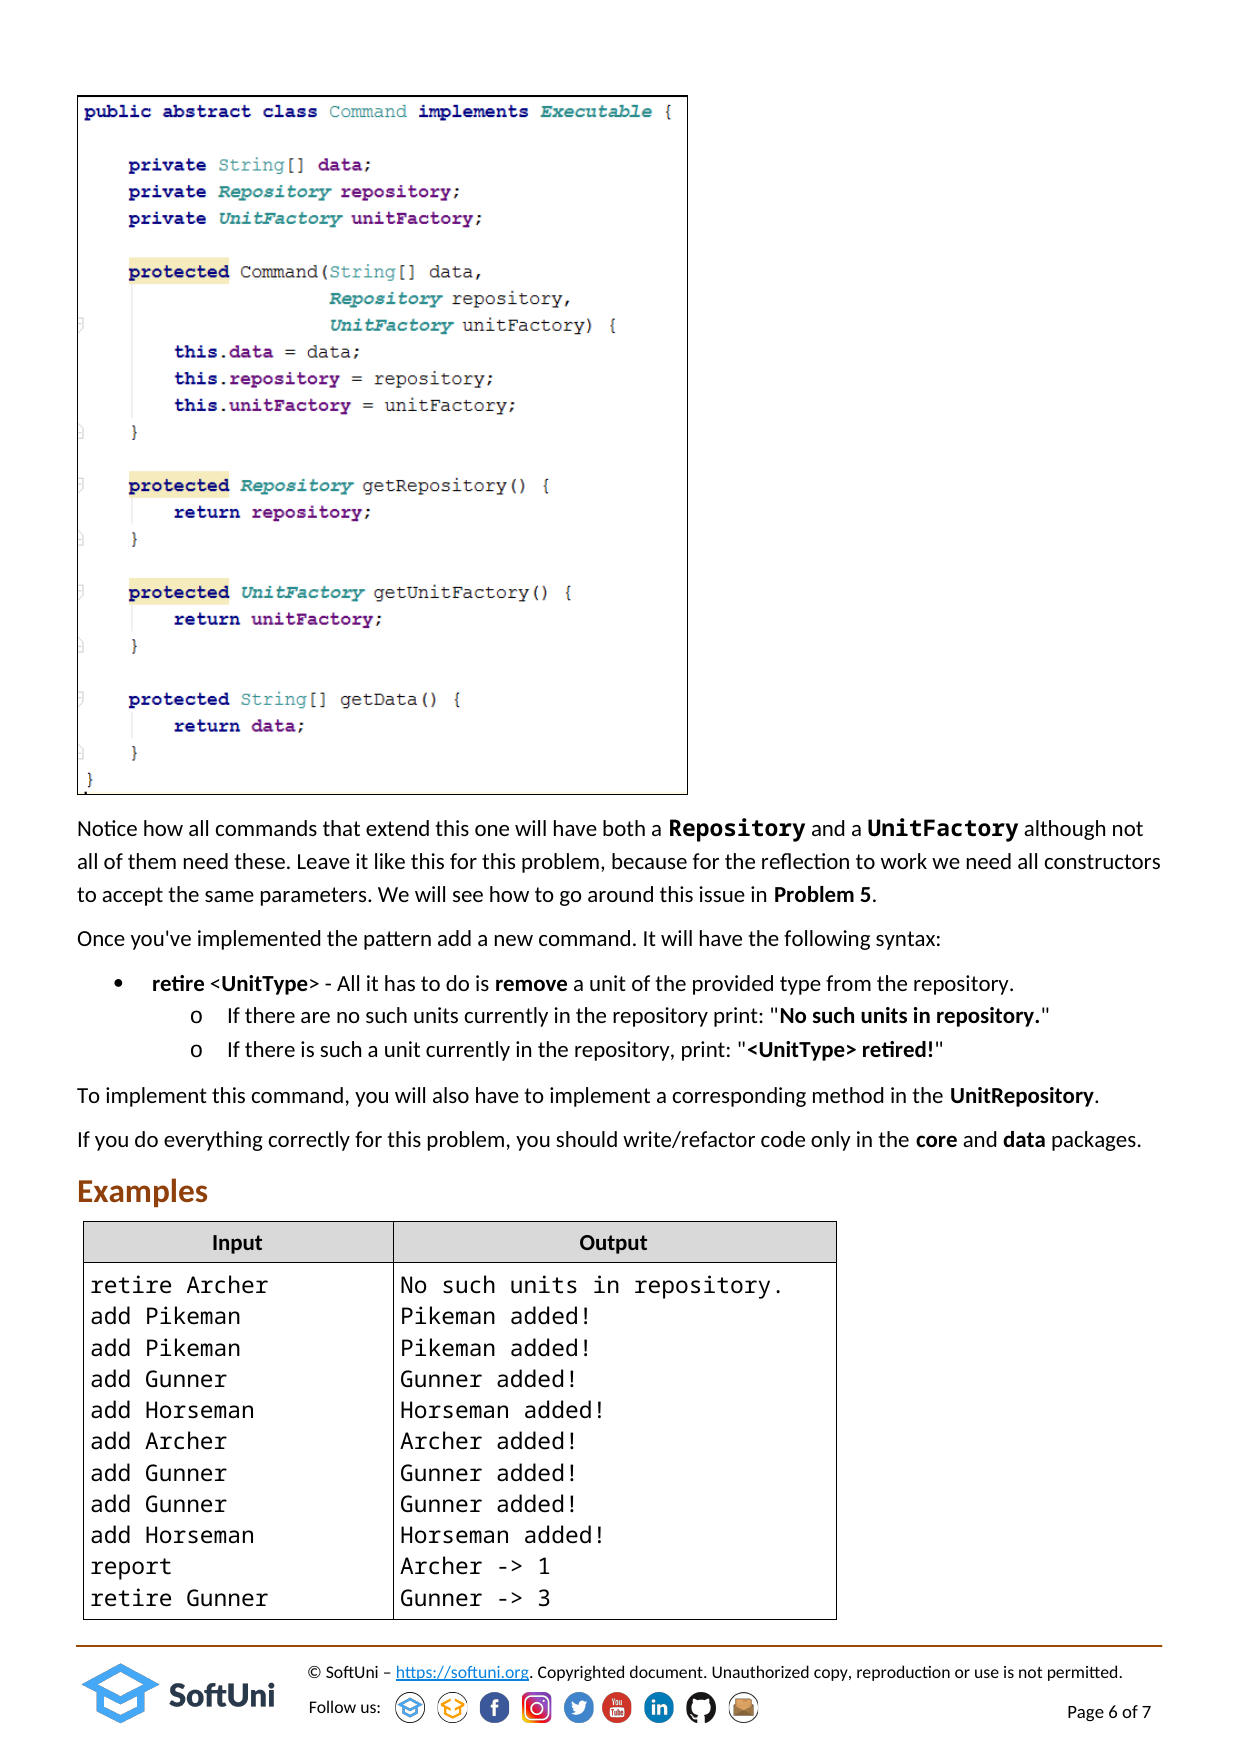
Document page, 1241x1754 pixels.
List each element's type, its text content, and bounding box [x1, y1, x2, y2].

text To implement this command, you will also have to implement a corresponding method in the UnitRepository. [77, 1081, 1163, 1109]
picture [75, 1658, 281, 1729]
table_header Output [394, 1222, 836, 1262]
picture [437, 1692, 468, 1723]
list retire <UnitType> - All it has to do is remove a unit of the provided type from the repository. [114, 969, 1163, 997]
picture [686, 1692, 716, 1723]
list If there is such a unit currently in the repository, print: "<UnitType> retired!" [189, 1035, 1163, 1064]
picture [395, 1692, 425, 1723]
list If there are no such units currently in the repository print: "No such units in repository." [189, 1001, 1163, 1030]
text If you do everything correctly for this problem, you should write/refactor code only in the core and data packages. [77, 1126, 1163, 1153]
picture [479, 1692, 510, 1723]
text Once you've implemented the pattern add a new command. It will have the following syntax: [77, 924, 1163, 952]
picture [665, 1714, 674, 1723]
picture [644, 1692, 653, 1701]
picture [658, 1705, 667, 1714]
picture [602, 1692, 632, 1723]
text Notice how all commands that extend this one will have both a Repository and a UnitFactory although not all of them need these. Leave it like this for this problem, because for the reflection to work we need all constructors to accept the same parameters. We will see how to go around this issue in Problem 5. [77, 812, 1163, 908]
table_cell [394, 1263, 836, 1619]
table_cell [84, 1263, 393, 1619]
picture [564, 1692, 594, 1723]
picture [522, 1692, 552, 1723]
picture [665, 1692, 674, 1701]
table_header Input [84, 1222, 393, 1262]
picture [78, 97, 687, 794]
picture [644, 1714, 653, 1723]
subtitle Examples [77, 1170, 1163, 1211]
picture [728, 1692, 759, 1723]
